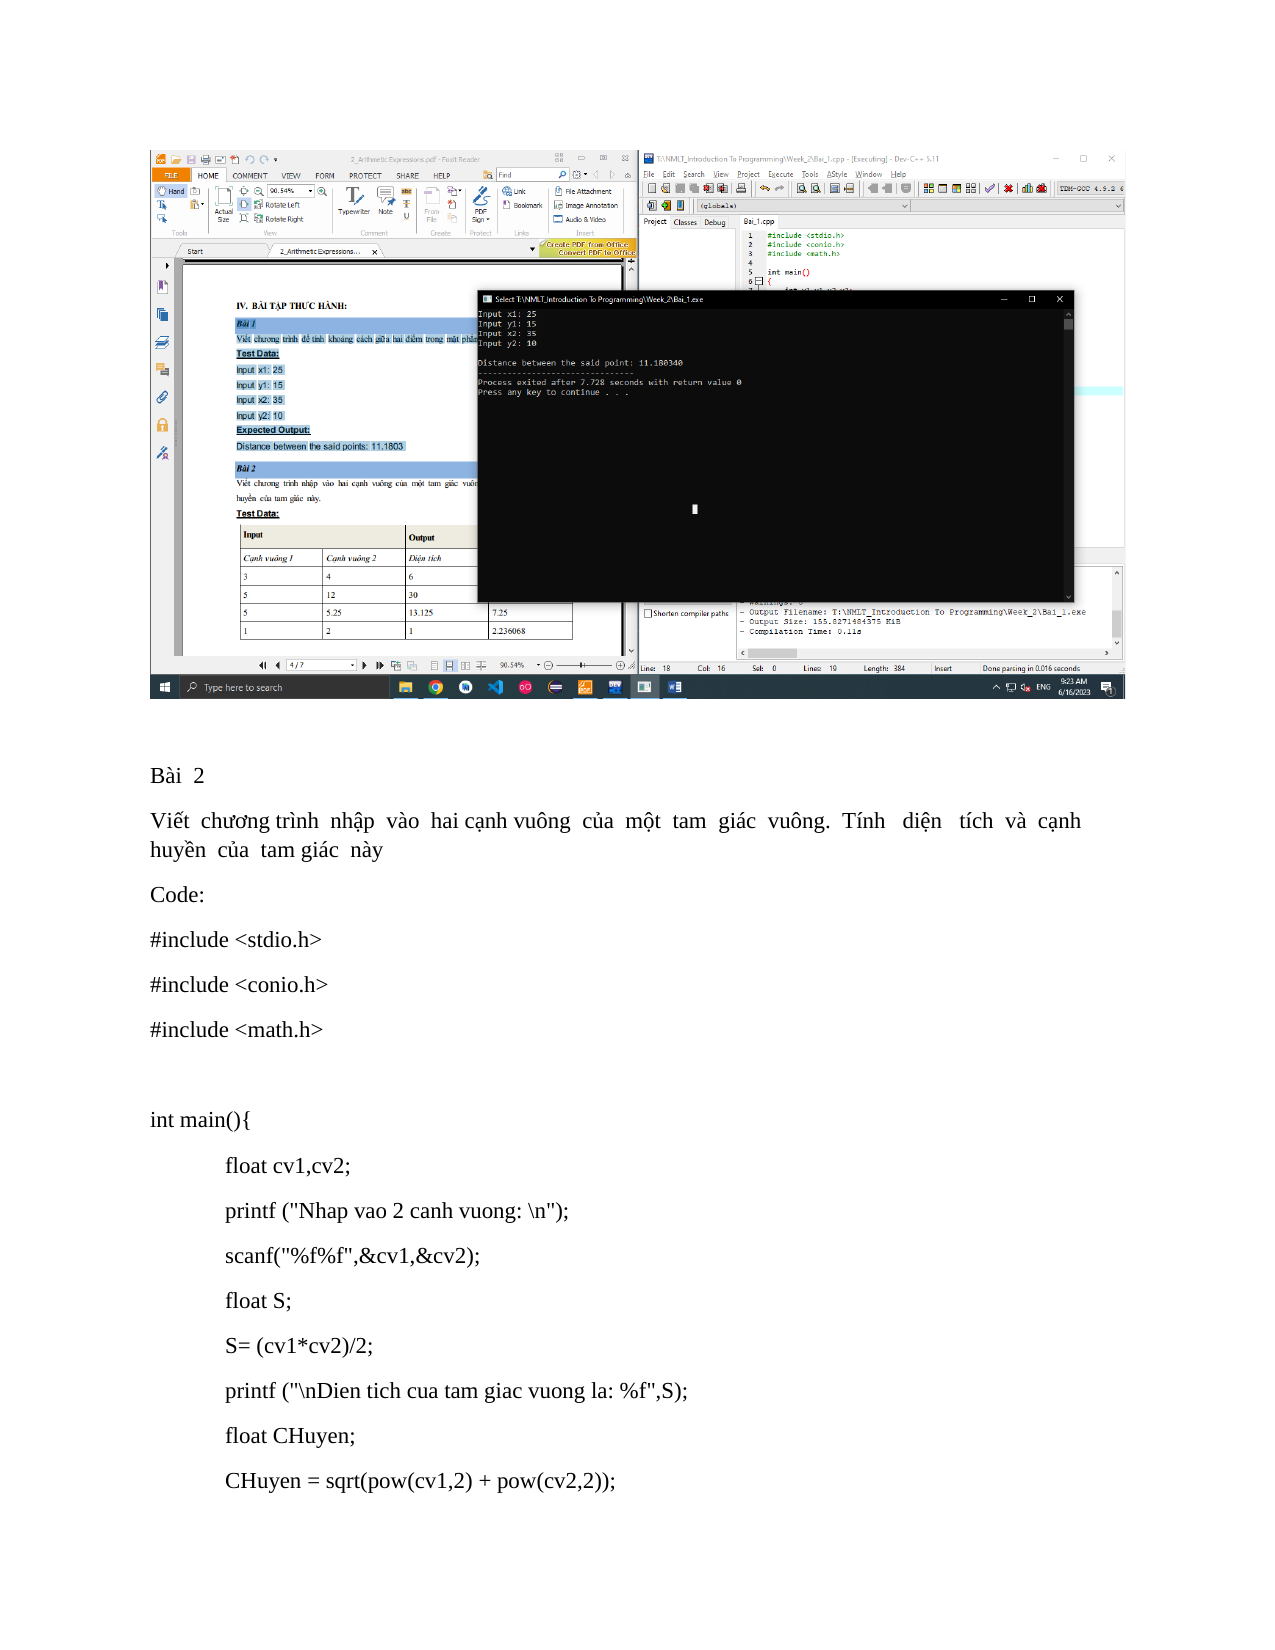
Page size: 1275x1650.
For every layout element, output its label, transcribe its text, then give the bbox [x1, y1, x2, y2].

text CHuyen = sqrt(pow(cv1,2) + pow(cv2,2)); [150, 1467, 1125, 1494]
text Viết chương trình nhập vào hai cạnh vuông của một tam giác vuông. Tính diện tích và cạnh huyền của tam giác này [150, 807, 1125, 862]
text #include <conio.h> [150, 971, 1125, 998]
text float cv1,cv2; [150, 1152, 1125, 1178]
text S= (cv1*cv2)/2; [150, 1332, 1125, 1358]
picture [150, 150, 1125, 699]
text printf ("\nDien tich cua tam giac vuong la: %f",S); [150, 1377, 1125, 1403]
text int main(){ [150, 1107, 1125, 1133]
text #include <stdio.h> [150, 926, 1125, 952]
text Code: [150, 881, 1125, 907]
text printf ("Nhap vao 2 canh vuong: \n"); [150, 1197, 1125, 1223]
text float S; [150, 1287, 1125, 1313]
text scanf("%f%f",&cv1,&cv2); [150, 1242, 1125, 1268]
text #include <math.h> [150, 1016, 1125, 1043]
text Bài 2 [150, 762, 1125, 789]
text float CHuyen; [150, 1422, 1125, 1449]
